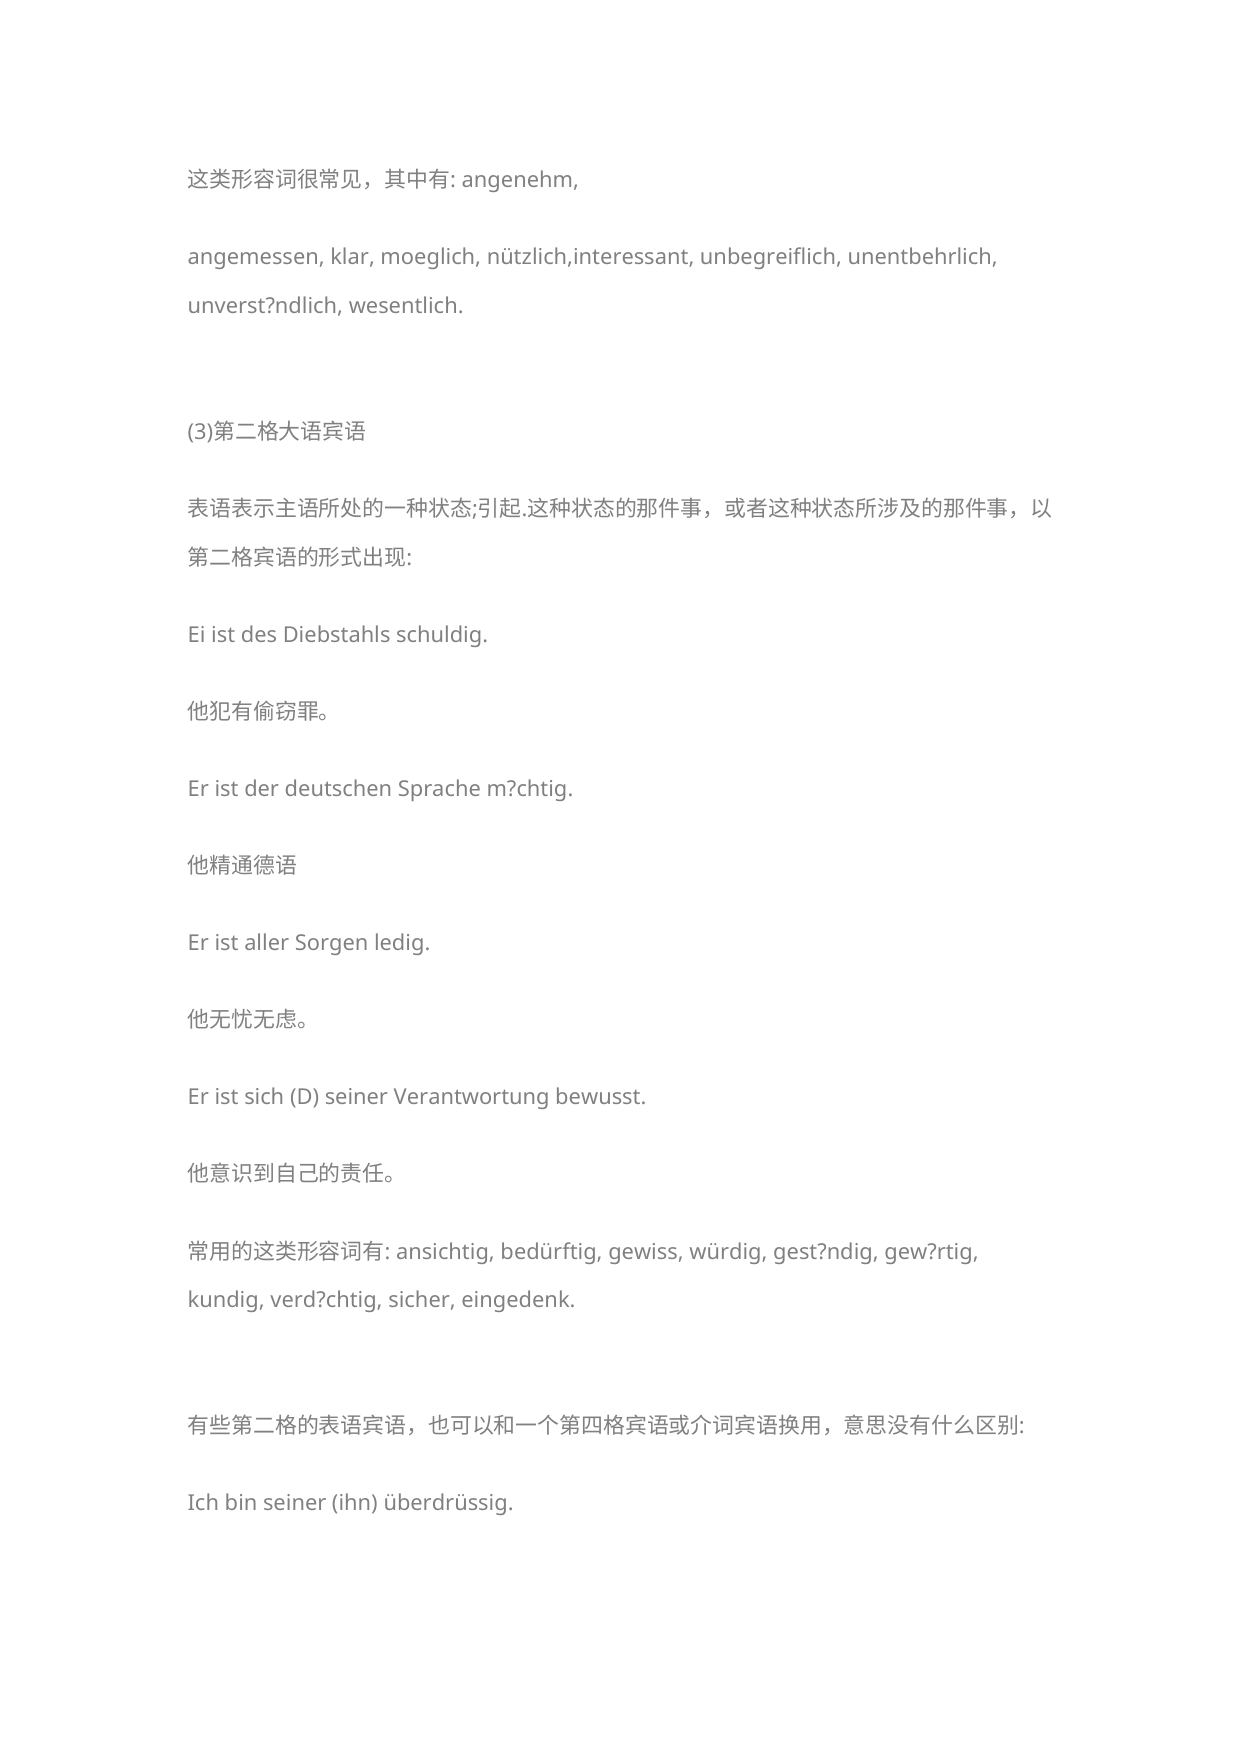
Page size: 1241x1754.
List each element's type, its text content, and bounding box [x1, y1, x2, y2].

text 表语表示主语所处的一种状态;引起.这种状态的那件事，或者这种状态所涉及的那件事，以第二格宾语的形式出现: [187, 491, 1053, 572]
text 他意识到自己的责任。 [187, 1156, 1053, 1188]
text 他无忧无虑。 [187, 1002, 1053, 1034]
text Er ist sich (D) seiner Verantwortung bewusst. [187, 1079, 1053, 1112]
text Ich bin seiner (ihn) überdrüssig. [187, 1485, 1053, 1518]
text Er ist der deutschen Sprache m?chtig. [187, 771, 1053, 804]
text Er ist aller Sorgen ledig. [187, 925, 1053, 958]
text 他犯有偷窃罪。 [187, 694, 1053, 726]
text (3)第二格大语宾语 [187, 365, 1053, 446]
text angemessen, klar, moeglich, nützlich,interessant, unbegreiflich, unentbehrlich, unverst?ndlich, wesentlich. [187, 239, 1053, 321]
text Ei ist des Diebstahls schuldig. [187, 617, 1053, 650]
text 常用的这类形容词有: ansichtig, bedürftig, gewiss, würdig, gest?ndig, gew?rtig, kundig, verd?chtig, sicher, eingedenk. [187, 1233, 1053, 1315]
text 这类形容词很常见，其中有: angenehm, [187, 162, 1053, 194]
text 有些第二格的表语宾语，也可以和一个第四格宾语或介词宾语换用，意思没有什么区别: [187, 1359, 1053, 1440]
text 他精通德语 [187, 848, 1053, 880]
